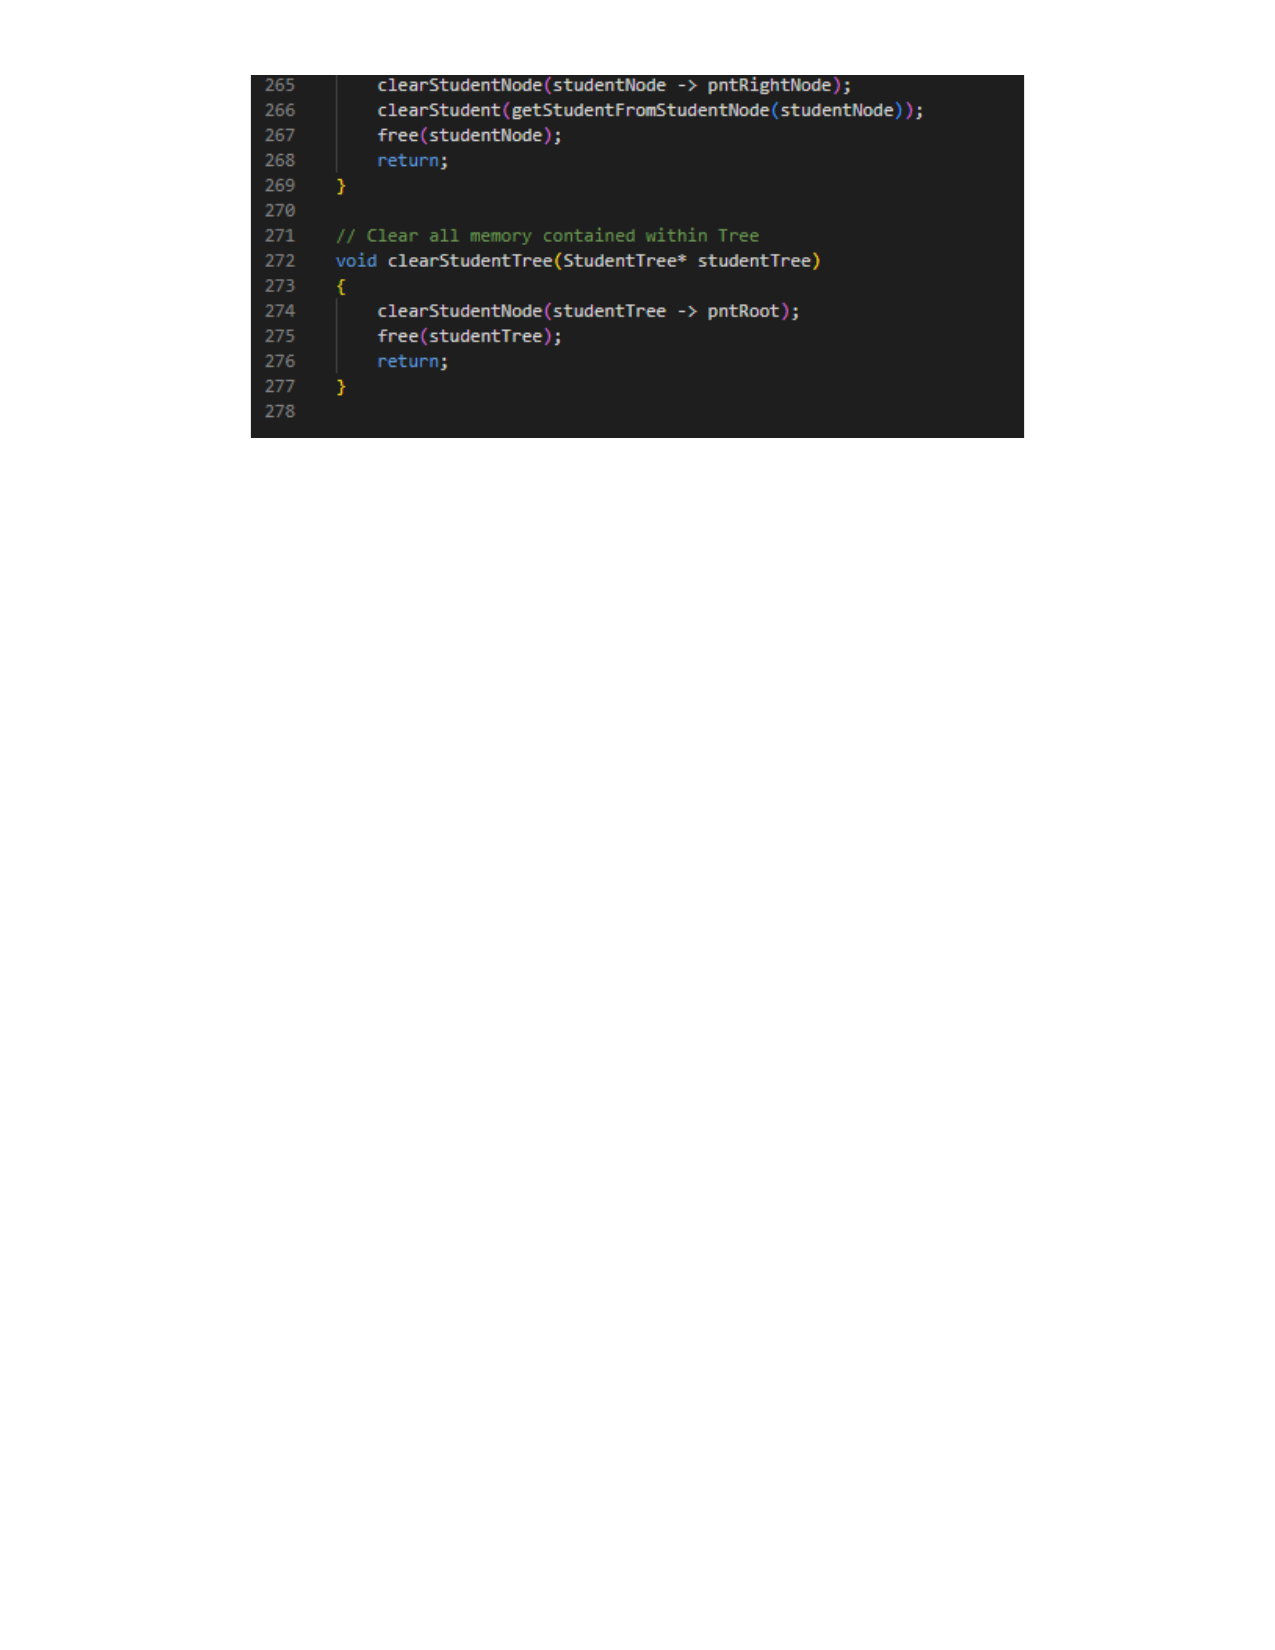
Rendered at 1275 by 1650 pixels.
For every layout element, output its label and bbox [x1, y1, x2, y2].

picture [250, 75, 1025, 438]
